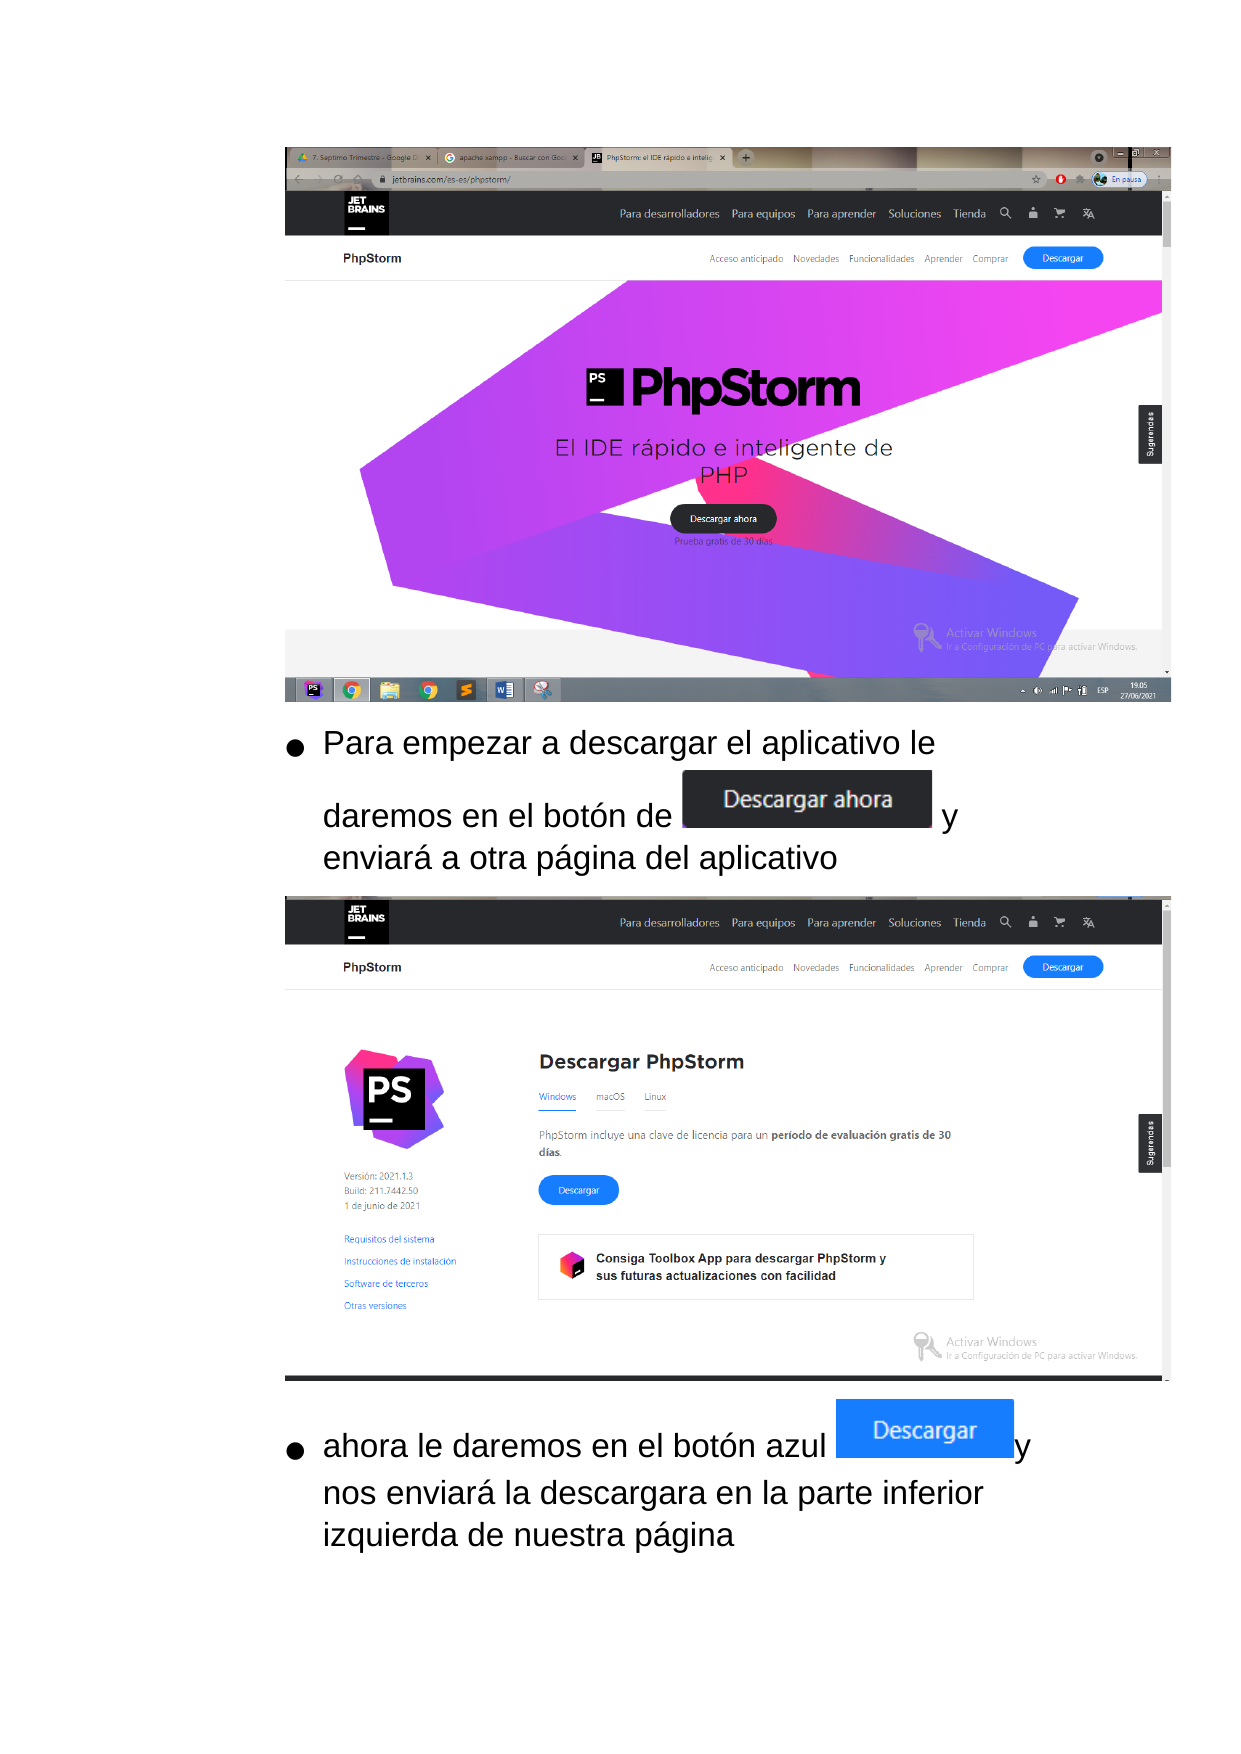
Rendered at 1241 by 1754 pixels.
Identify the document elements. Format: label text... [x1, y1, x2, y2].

picture [285, 147, 1172, 702]
list ahora le daremos en el botón azul y nos enviará la descargara en la parte inferior izquierda de nuestra página [285, 1399, 1063, 1553]
list Para empezar a descargar el aplicativo le daremos en el botón de y enviará a otra página del aplicativo [285, 720, 1063, 876]
picture [285, 896, 1172, 1381]
picture [682, 770, 933, 828]
picture [836, 1399, 1015, 1458]
